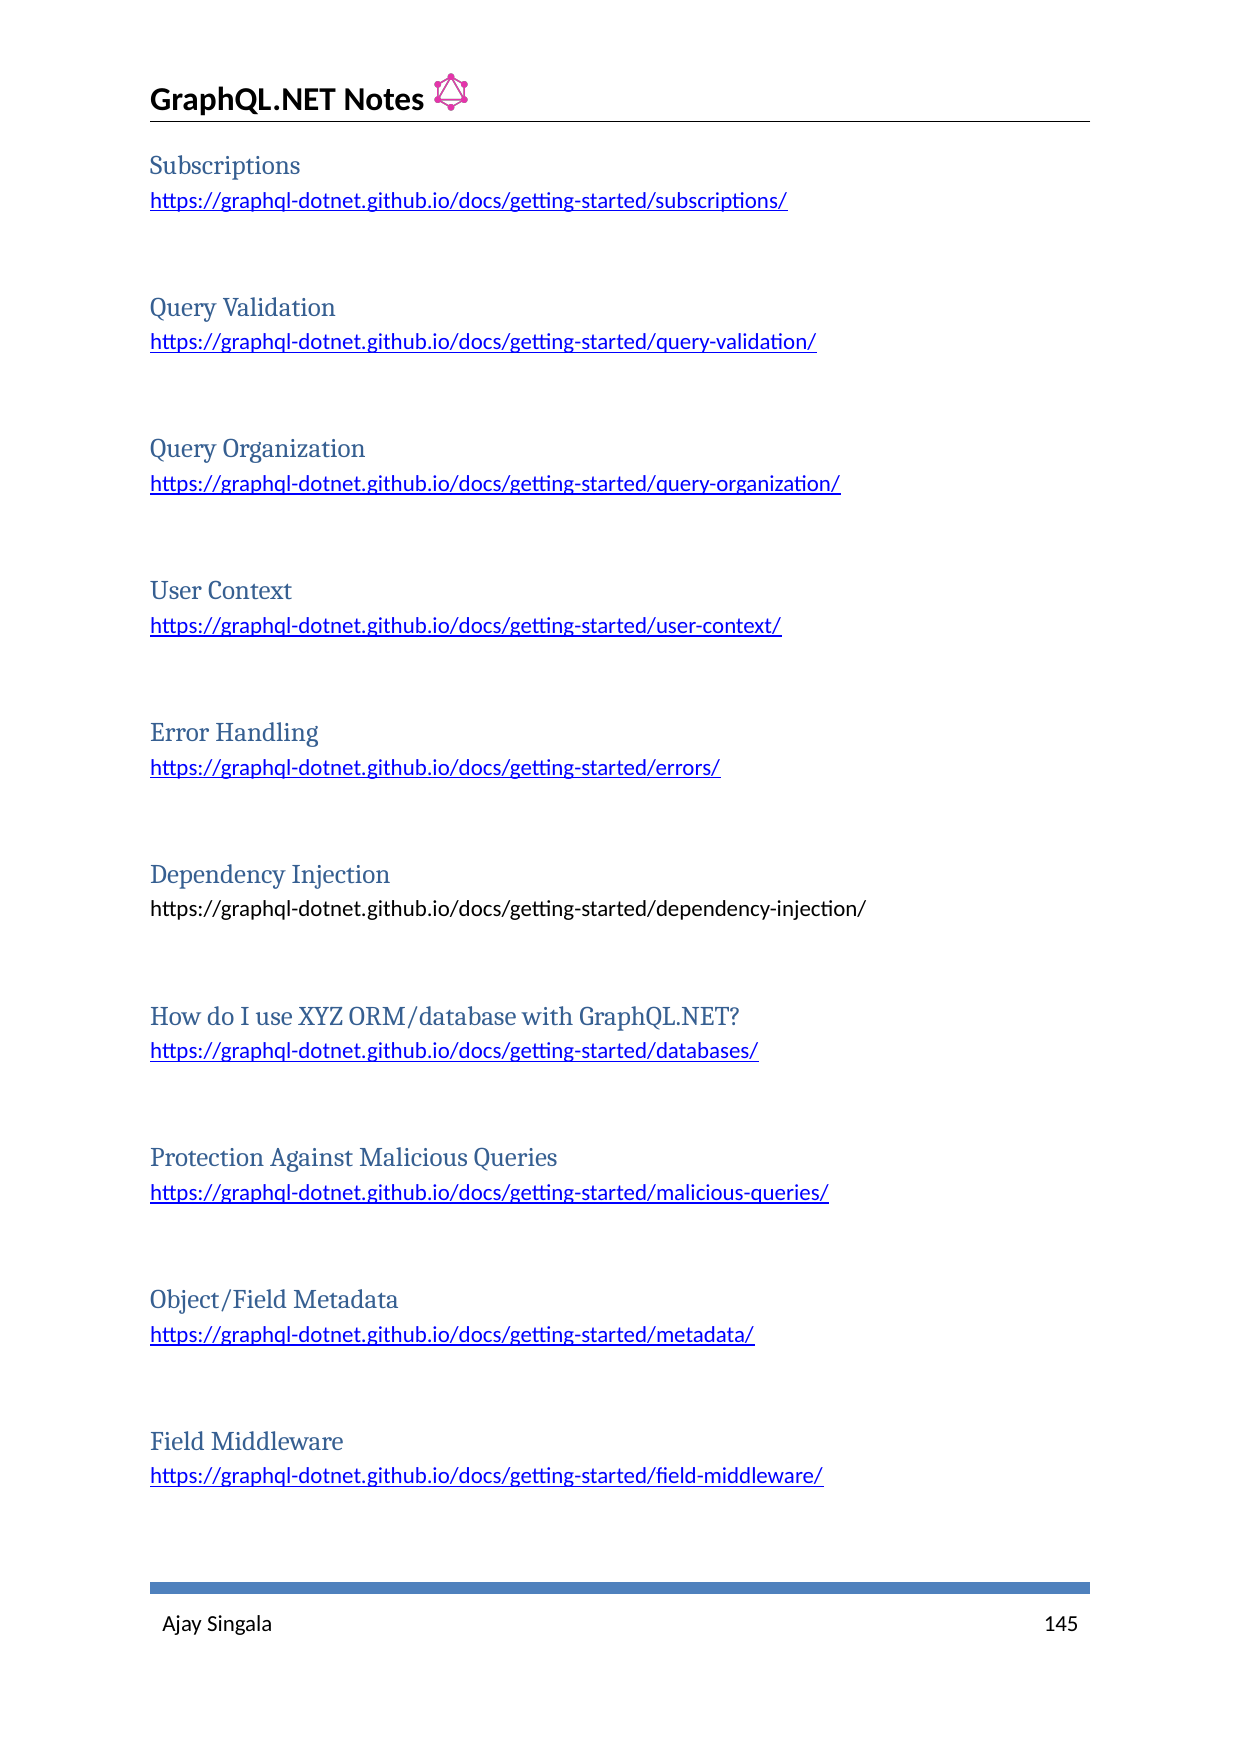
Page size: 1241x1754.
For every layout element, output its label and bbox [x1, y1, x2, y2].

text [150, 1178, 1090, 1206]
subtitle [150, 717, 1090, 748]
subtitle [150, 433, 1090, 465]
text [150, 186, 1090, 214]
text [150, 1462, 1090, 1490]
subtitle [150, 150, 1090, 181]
picture [432, 73, 469, 111]
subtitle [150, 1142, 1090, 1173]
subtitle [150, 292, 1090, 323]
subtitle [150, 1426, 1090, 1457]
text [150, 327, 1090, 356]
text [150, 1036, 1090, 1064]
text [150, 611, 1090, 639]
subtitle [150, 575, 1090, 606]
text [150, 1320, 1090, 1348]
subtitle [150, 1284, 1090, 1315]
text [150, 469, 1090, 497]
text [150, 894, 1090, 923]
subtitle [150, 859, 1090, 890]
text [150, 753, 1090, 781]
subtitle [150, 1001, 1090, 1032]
